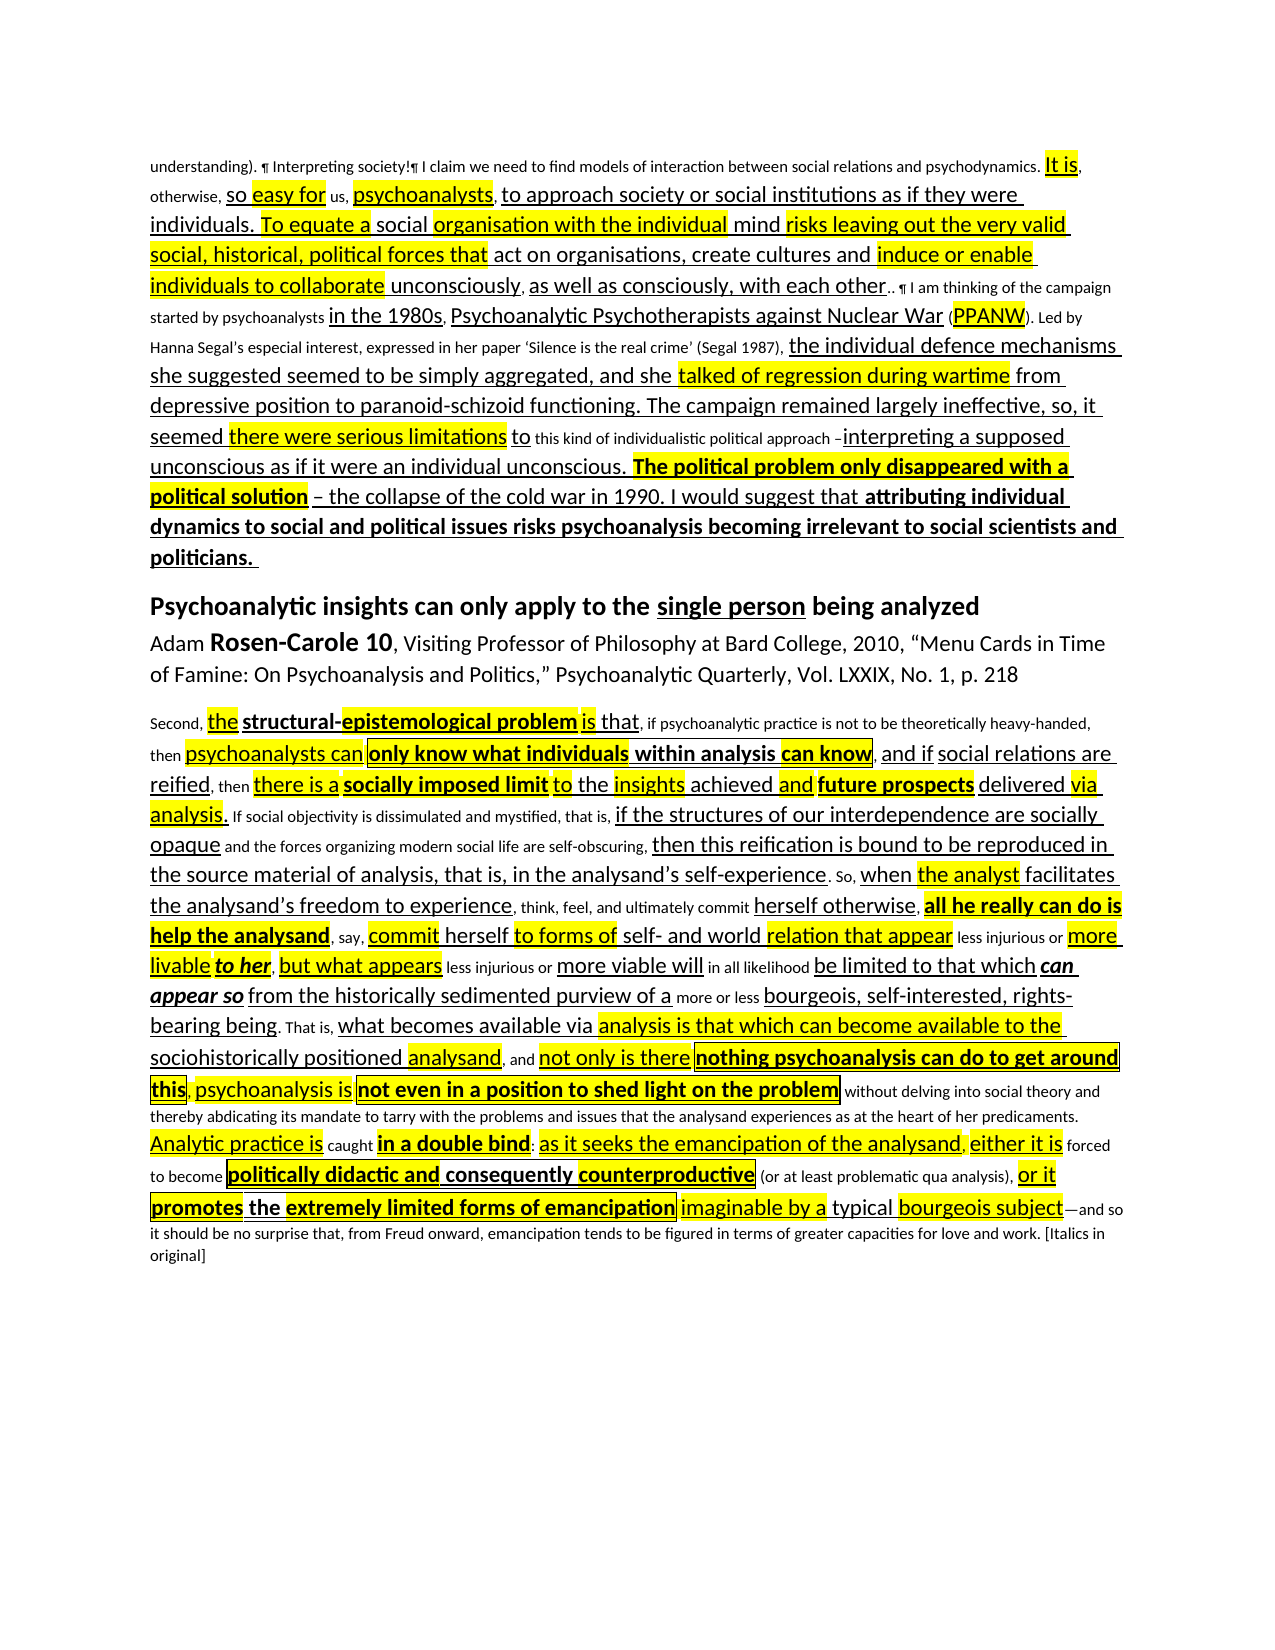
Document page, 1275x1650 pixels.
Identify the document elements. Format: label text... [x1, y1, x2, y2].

text Adam Rosen-Carole 10, Visiting Professor of Philosophy at Bard College, 2010, “Menu Cards in Time of Famine: On Psychoanalysis and Politics,” Psychoanalytic Quarterly, Vol. LXXIX, No. 1, p. 218 [150, 625, 1125, 688]
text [150, 150, 1125, 571]
text Second, the structural-epistemological problem is that, if psychoanalytic practice is not to be theoretically heavy-handed, then psychoanalysts can only know what individuals within analysis can know, and if social relations are reified, then there is a socially imposed limit to the insights achieved and future prospects delivered via analysis. If social objectivity is dissimulated and mystified, that is, if the structures of our interdependence are socially opaque and the forces organizing modern social life are self-obscuring, then this reification is bound to be reproduced in the source material of analysis, that is, in the analysand’s self-experience. So, when the analyst facilitates the analysand’s freedom to experience, think, feel, and ultimately commit herself otherwise, all he really can do is help the analysand, say, commit herself to forms of self- and world relation that appear less injurious or more livable to her, but what appears less injurious or more viable will in all likelihood be limited to that which can appear so from the historically sedimented purview of a more or less bourgeois, self-interested, rights-bearing being. That is, what becomes available via analysis is that which can become available to the sociohistorically positioned analysand, and not only is there nothing psychoanalysis can do to get around this, psychoanalysis is not even in a position to shed light on the problem without delving into social theory and thereby abdicating its mandate to tarry with the problems and issues that the analysand experiences as at the heart of her predicaments. Analytic practice is caught in a double bind: as it seeks the emancipation of the analysand, either it is forced to become politically didactic and consequently counterproductive (or at least problematic qua analysis), or it promotes the extremely limited forms of emancipation imaginable by a typical bourgeois subject—and so it should be no surprise that, from Freud onward, emancipation tends to be figured in terms of greater capacities for love and work. [Italics in original] [150, 707, 1125, 1266]
subtitle Psychoanalytic insights can only apply to the single person being analyzed [150, 589, 1125, 623]
